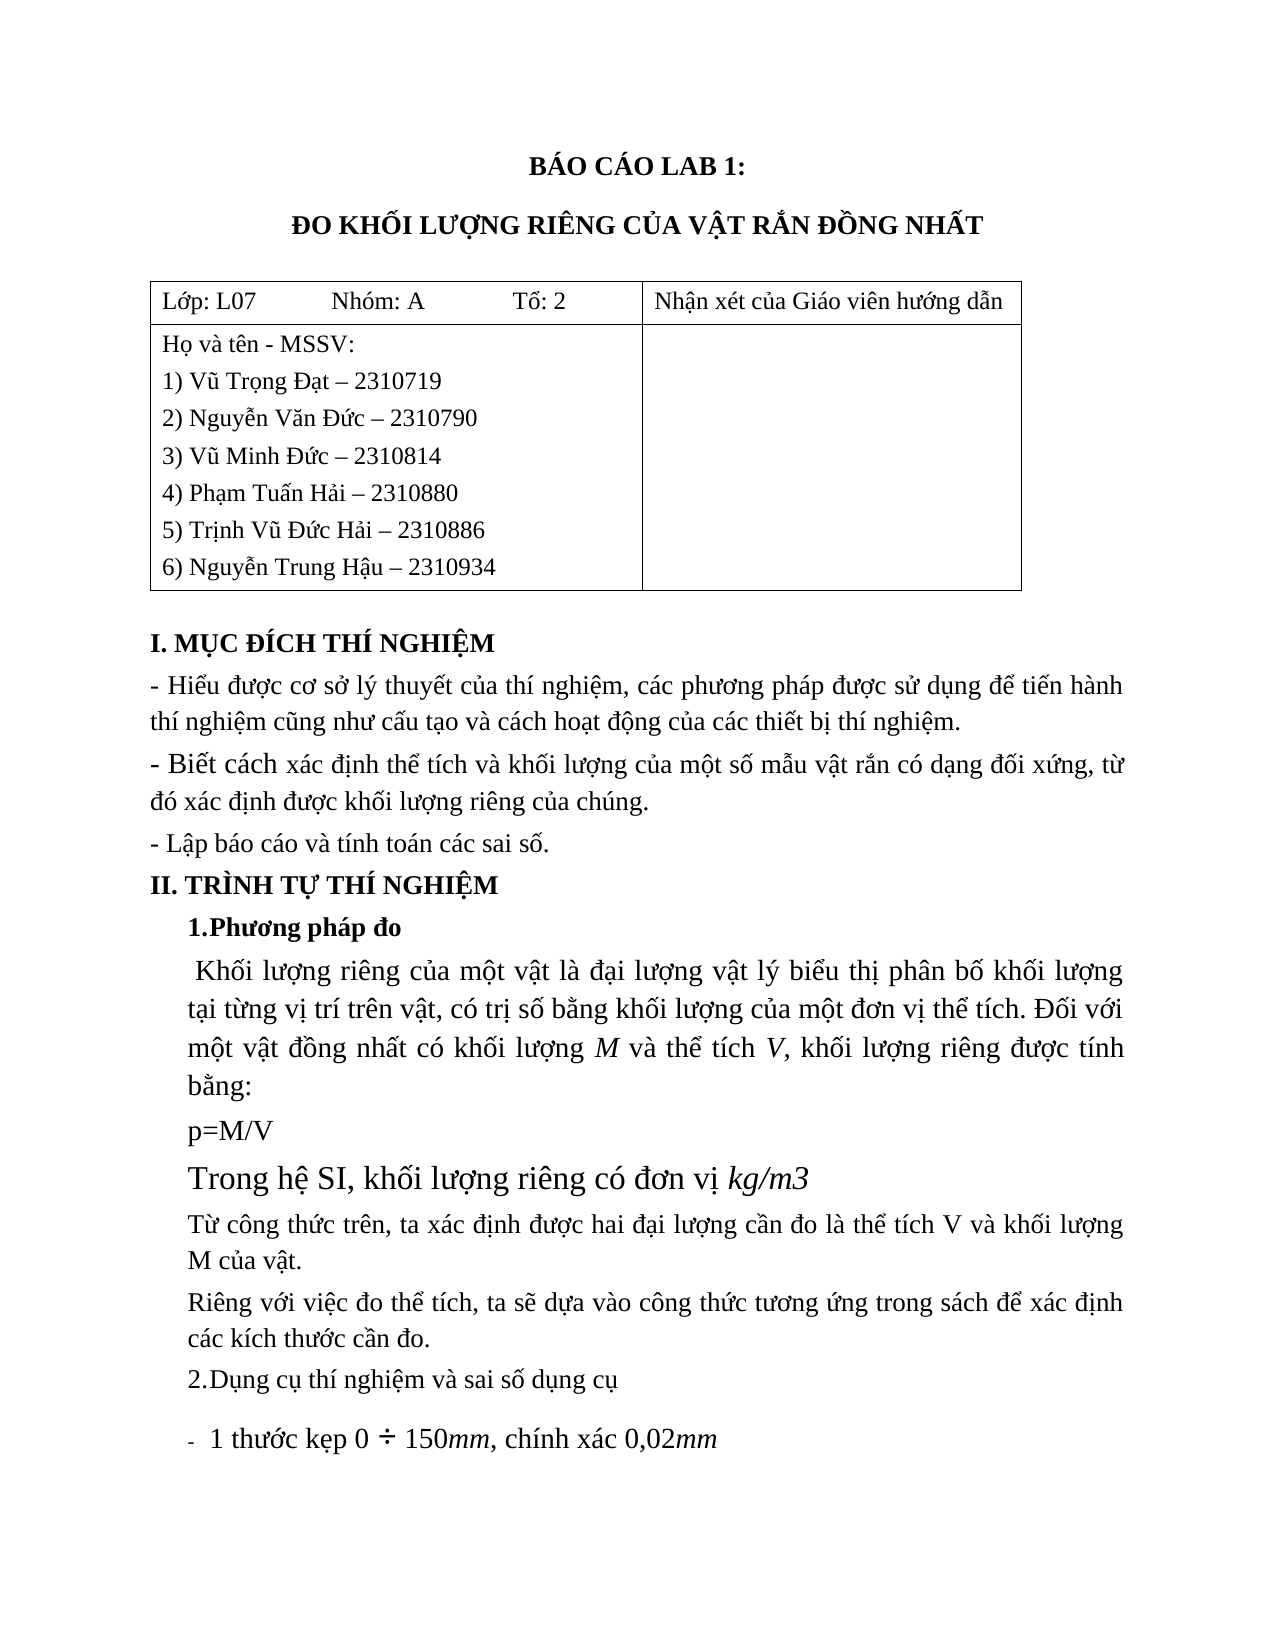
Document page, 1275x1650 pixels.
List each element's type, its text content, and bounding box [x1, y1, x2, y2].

table_cell Họ và tên - MSSV: 1) Vũ Trọng Đạt – 2310719 2) Nguyễn Văn Đức – 2310790 3) Vũ Minh Đức – 2310814 4) Phạm Tuấn Hải – 2310880 5) Trịnh Vũ Đức Hải – 2310886 6) Nguyễn Trung Hậu – 2310934 [151, 325, 642, 590]
table_header Lớp: L07 Nhóm: A Tổ: 2 [151, 282, 642, 324]
text Từ công thức trên, ta xác định được hai đại lượng cần đo là thể tích V và khối lượng M của vật. [187, 1208, 1125, 1275]
subtitle BÁO CÁO LAB 1: [150, 150, 1125, 181]
text II. TRÌNH TỰ THÍ NGHIỆM [150, 869, 1125, 900]
list Phương pháp đo [187, 911, 1125, 942]
subtitle ĐO KHỐI LƯỢNG RIÊNG CỦA VẬT RẮN ĐỒNG NHẤT [150, 209, 1125, 240]
table_header Nhận xét của Giáo viên hướng dẫn [643, 282, 1021, 324]
text - Hiểu được cơ sở lý thuyết của thí nghiệm, các phương pháp được sử dụng để tiến hành thí nghiệm cũng như cấu tạo và cách hoạt động của các thiết bị thí nghiệm. [150, 669, 1125, 736]
table_cell [643, 325, 1021, 590]
text - Biết cách xác định thể tích và khối lượng của một số mẫu vật rắn có dạng đối xứng, từ đó xác định được khối lượng riêng của chúng. [150, 747, 1125, 816]
text p=M/V [187, 1113, 1125, 1147]
list 1 thước kẹp 0 ÷ 150mm, chính xác 0,02mm [187, 1399, 1125, 1468]
text Trong hệ SI, khối lượng riêng có đơn vị kg/m3 [187, 1158, 1125, 1196]
text I. MỤC ĐÍCH THÍ NGHIỆM [150, 627, 1125, 658]
text Khối lượng riêng của một vật là đại lượng vật lý biểu thị phân bố khối lượng tại từng vị trí trên vật, có trị số bằng khối lượng của một đơn vị thể tích. Đối với một vật đồng nhất có khối lượng M và thể tích V, khối lượng riêng được tính bằng: [187, 953, 1125, 1102]
text - Lập báo cáo và tính toán các sai số. [150, 827, 1125, 858]
list Dụng cụ thí nghiệm và sai số dụng cụ [187, 1364, 1125, 1395]
text Riêng với việc đo thể tích, ta sẽ dựa vào công thức tương ứng trong sách để xác định các kích thước cần đo. [187, 1286, 1125, 1353]
